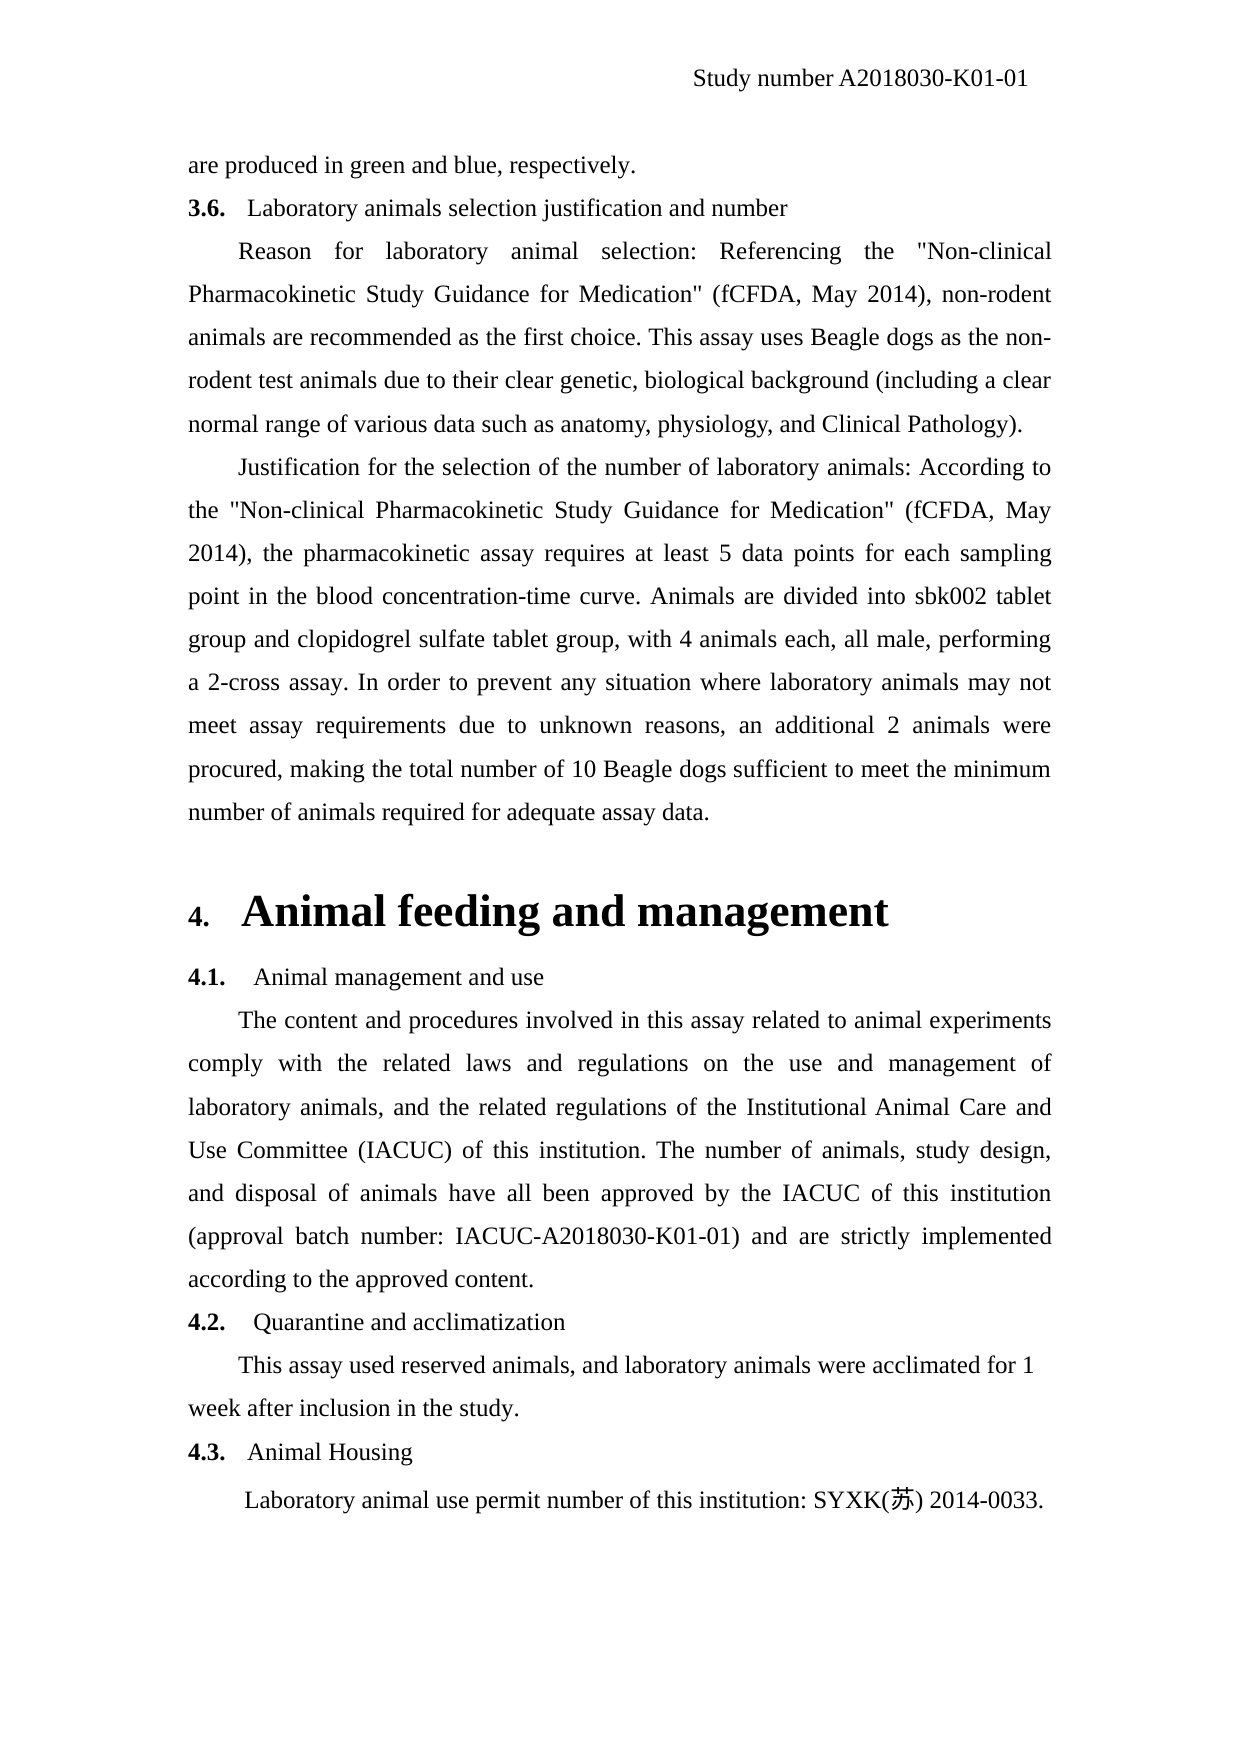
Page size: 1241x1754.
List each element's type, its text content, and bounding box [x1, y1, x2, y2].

text The content and procedures involved in this assay related to animal experiments comply with the related laws and regulations on the use and management of laboratory animals, and the related regulations of the Institutional Animal Care and Use Committee (IACUC) of this institution. The number of animals, study design, and disposal of animals have all been approved by the IACUC of this institution (approval batch number: IACUC-A2018030-K01-01) and are strictly implemented according to the approved content. [188, 1005, 1052, 1293]
subtitle Animal feeding and management [188, 883, 1052, 936]
text Laboratory animal use permit number of this institution: SYXK(苏) 2014-0033. [188, 1480, 1052, 1516]
text Reason for laboratory animal selection: Referencing the "Non-clinical Pharmacokinetic Study Guidance for Medication" (fCFDA, May 2014), non-rodent animals are recommended as the first choice. This assay uses Beagle dogs as the non-rodent test animals due to their clear genetic, biological background (including a clear normal range of various data such as anatomy, physiology, and Clinical Pathology). [188, 236, 1052, 437]
list Animal Housing [188, 1437, 1052, 1465]
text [188, 150, 1052, 179]
list Quarantine and acclimatization [188, 1307, 1052, 1336]
text Justification for the selection of the number of laboratory animals: According to the "Non-clinical Pharmacokinetic Study Guidance for Medication" (fCFDA, May 2014), the pharmacokinetic assay requires at least 5 data points for each sampling point in the blood concentration-time curve. Animals are divided into sbk002 tablet group and clopidogrel sulfate tablet group, with 4 animals each, all male, performing a 2-cross assay. In order to prevent any situation where laboratory animals may not meet assay requirements due to unknown reasons, an additional 2 animals were procured, making the total number of 10 Beagle dogs sufficient to meet the minimum number of animals required for adequate assay data. [188, 452, 1052, 826]
text This assay used reserved animals, and laboratory animals were acclimated for 1 week after inclusion in the study. [188, 1350, 1052, 1422]
list Animal management and use [188, 962, 1052, 991]
list Laboratory animals selection justification and number [188, 193, 1052, 222]
